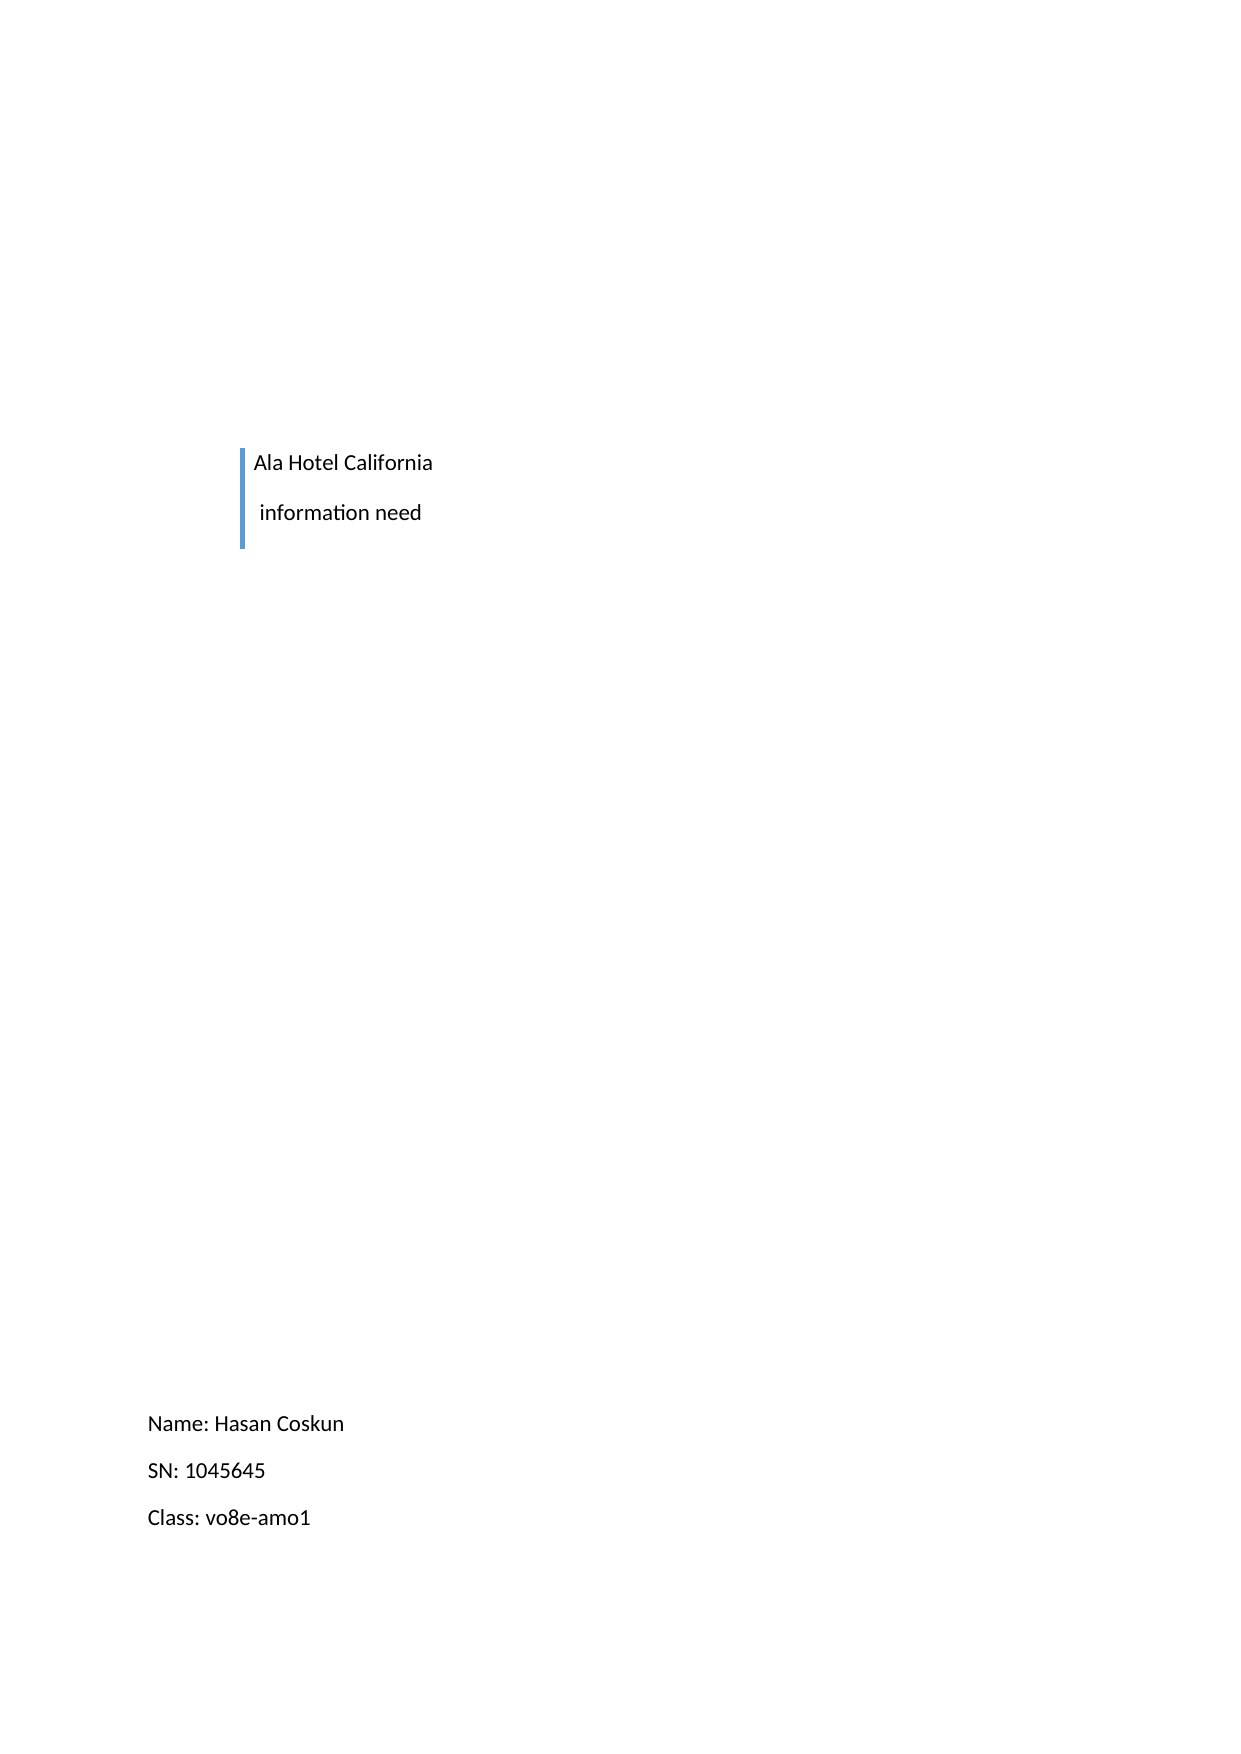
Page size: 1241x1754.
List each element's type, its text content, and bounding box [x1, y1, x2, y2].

text SN: 1045645 [148, 1456, 1093, 1484]
text Class: vo8e-amo1 [148, 1503, 1093, 1531]
